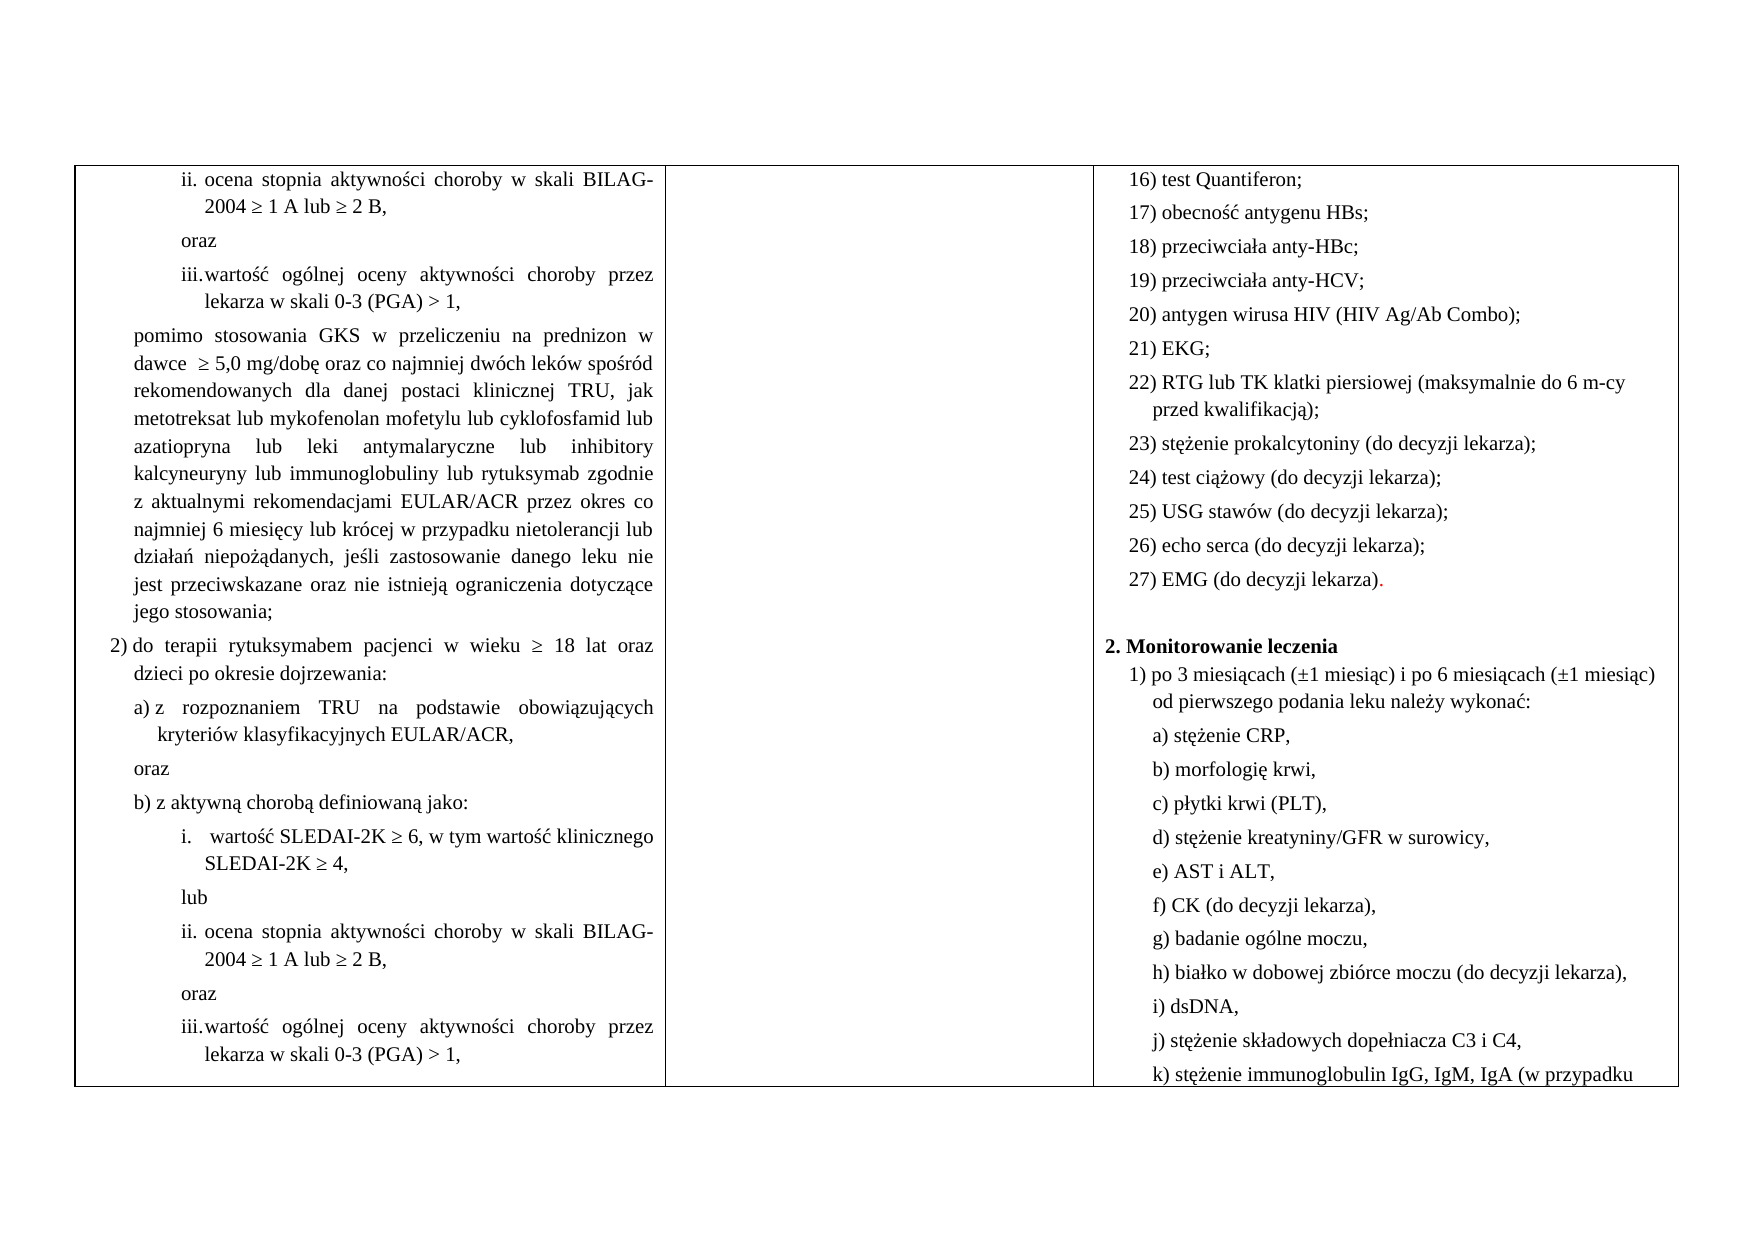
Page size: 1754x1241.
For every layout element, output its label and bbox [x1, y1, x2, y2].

table_cell [76, 166, 665, 1086]
table_cell [666, 166, 1093, 1086]
table_cell [1094, 166, 1678, 1086]
